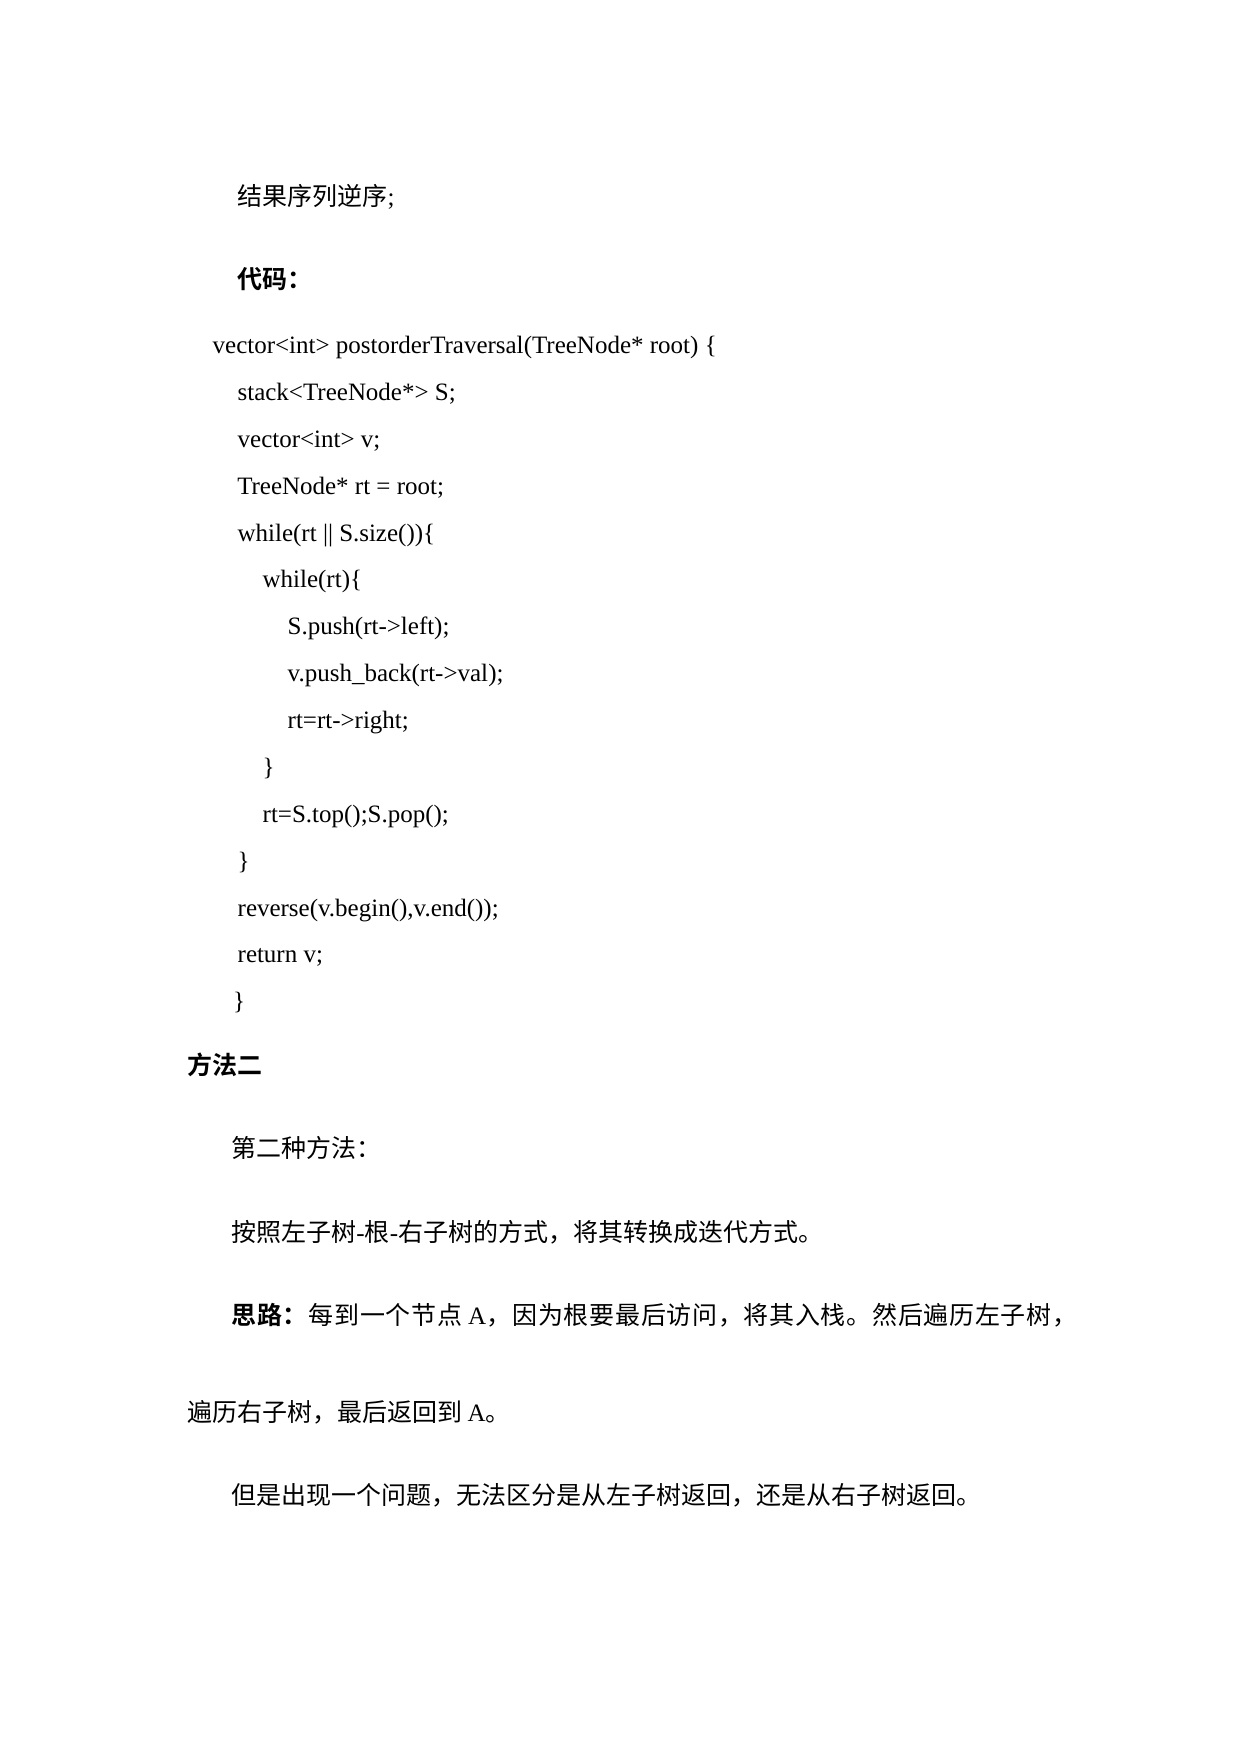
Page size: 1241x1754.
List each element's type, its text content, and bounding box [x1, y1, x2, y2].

text 结果序列逆序; [237, 162, 1053, 227]
text reverse(v.begin(),v.end()); [187, 891, 1053, 923]
text rt=S.top();S.pop(); [187, 797, 1053, 829]
text 但是出现一个问题，无法区分是从左子树返回，还是从右子树返回。 [187, 1461, 1053, 1526]
text S.push(rt->left); [187, 609, 1053, 642]
text v.push_back(rt->val); [187, 656, 1053, 689]
text TreeNode* rt = root; [187, 469, 1053, 501]
text 思路：每到一个节点A，因为根要最后访问，将其入栈。然后遍历左子树，遍历右子树，最后返回到A。 [187, 1281, 1053, 1443]
text vector<int> postorderTraversal(TreeNode* root) { [187, 328, 1053, 361]
text } [187, 750, 1053, 783]
subtitle 方法二 [187, 1031, 1053, 1096]
text 第二种方法： [187, 1114, 1053, 1179]
text } [187, 844, 1053, 876]
text vector<int> v; [187, 422, 1053, 454]
text return v; [187, 938, 1053, 970]
text } [187, 984, 1053, 1017]
text while(rt || S.size()){ [187, 516, 1053, 548]
text 代码： [237, 245, 1053, 310]
text while(rt){ [187, 563, 1053, 595]
text stack<TreeNode*> S; [187, 375, 1053, 408]
text rt=rt->right; [187, 703, 1053, 736]
text 按照左子树-根-右子树的方式，将其转换成迭代方式。 [187, 1198, 1053, 1263]
